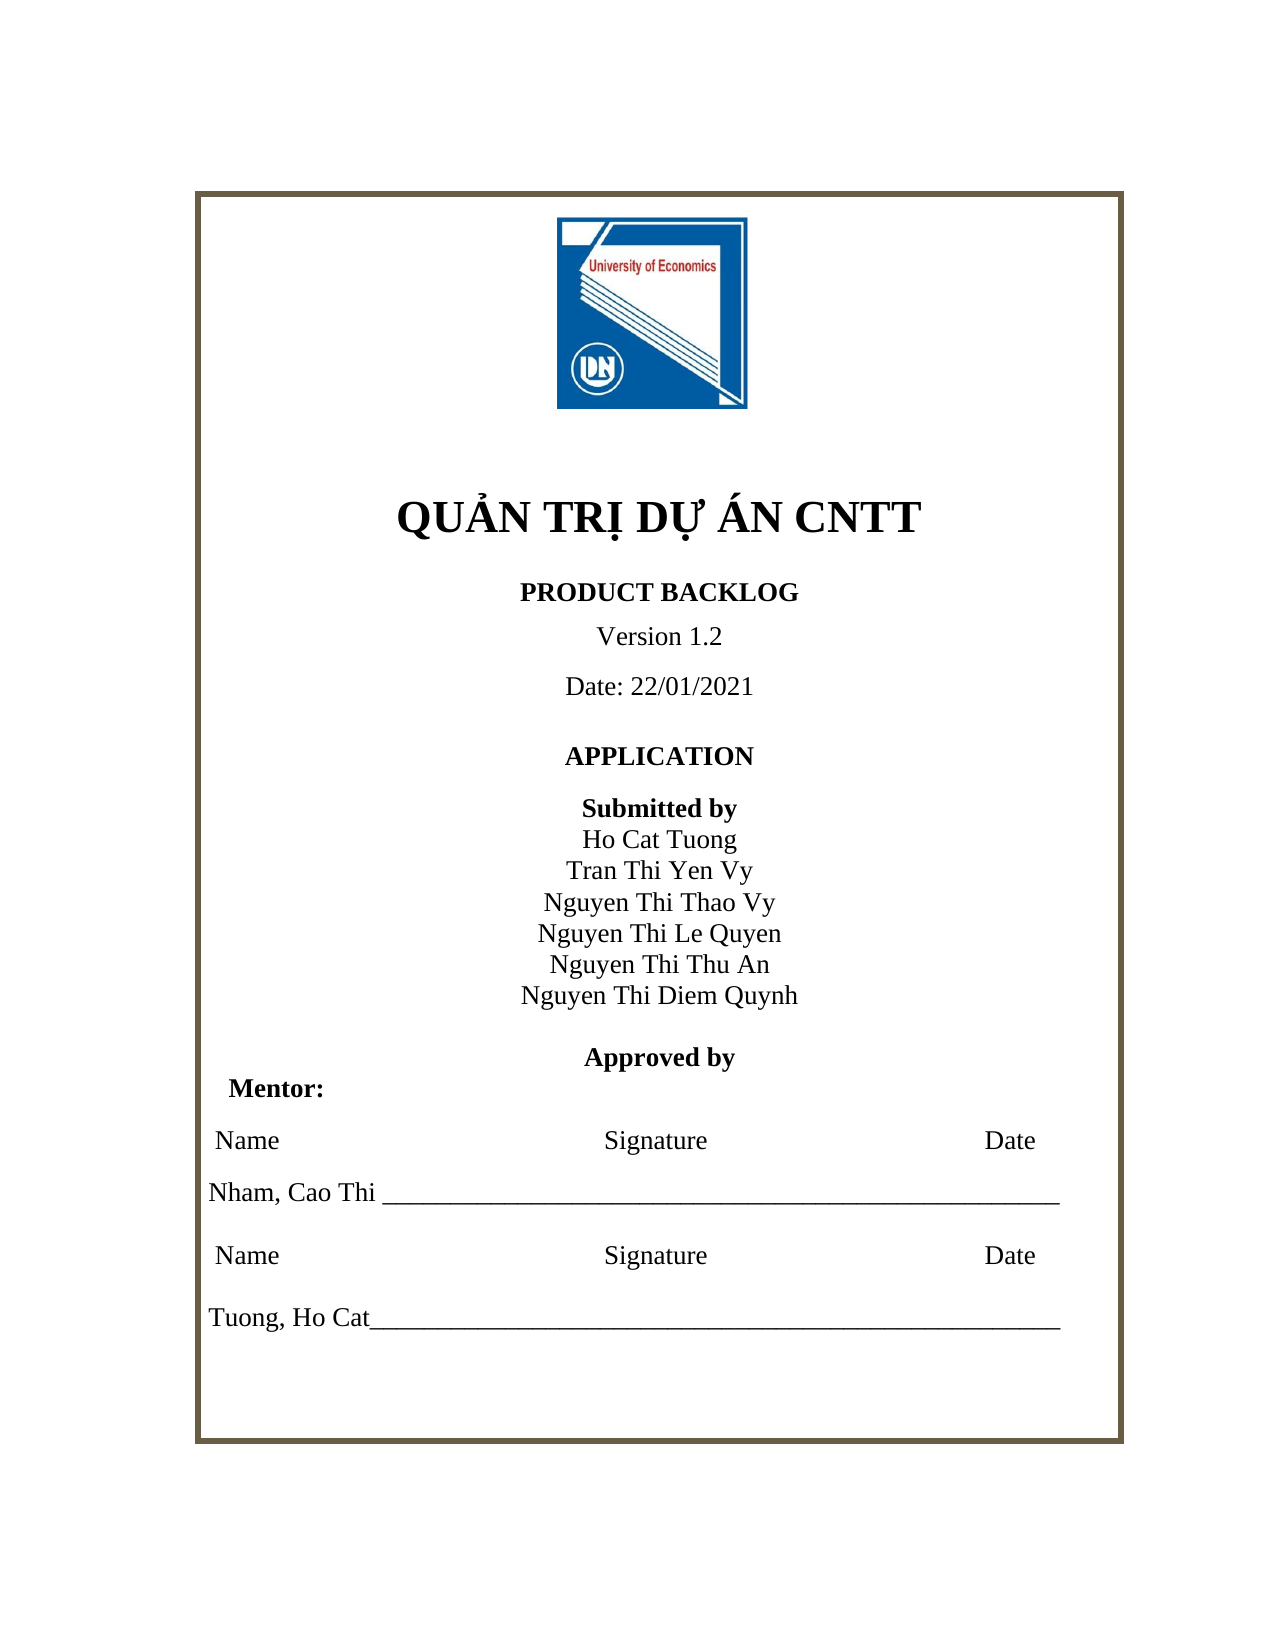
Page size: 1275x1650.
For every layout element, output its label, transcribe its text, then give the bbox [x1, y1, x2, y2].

picture [557, 217, 748, 409]
table_header QUẢN TRỊ DỰ ÁN CNTT PRODUCT BACKLOG Version 1.2 Date: 22/01/2021 APPLICATION Submitted by Ho Cat Tuong Tran Thi Yen Vy Nguyen Thi Thao Vy Nguyen Thi Le Quyen Nguyen Thi Thu An Nguyen Thi Diem Quynh Approved by Mentor: Name Signature Date Nham, Cao Thi __________________________________________________ Name Signature Date Tuong, Ho Cat___________________________________________________ [201, 197, 1118, 1438]
